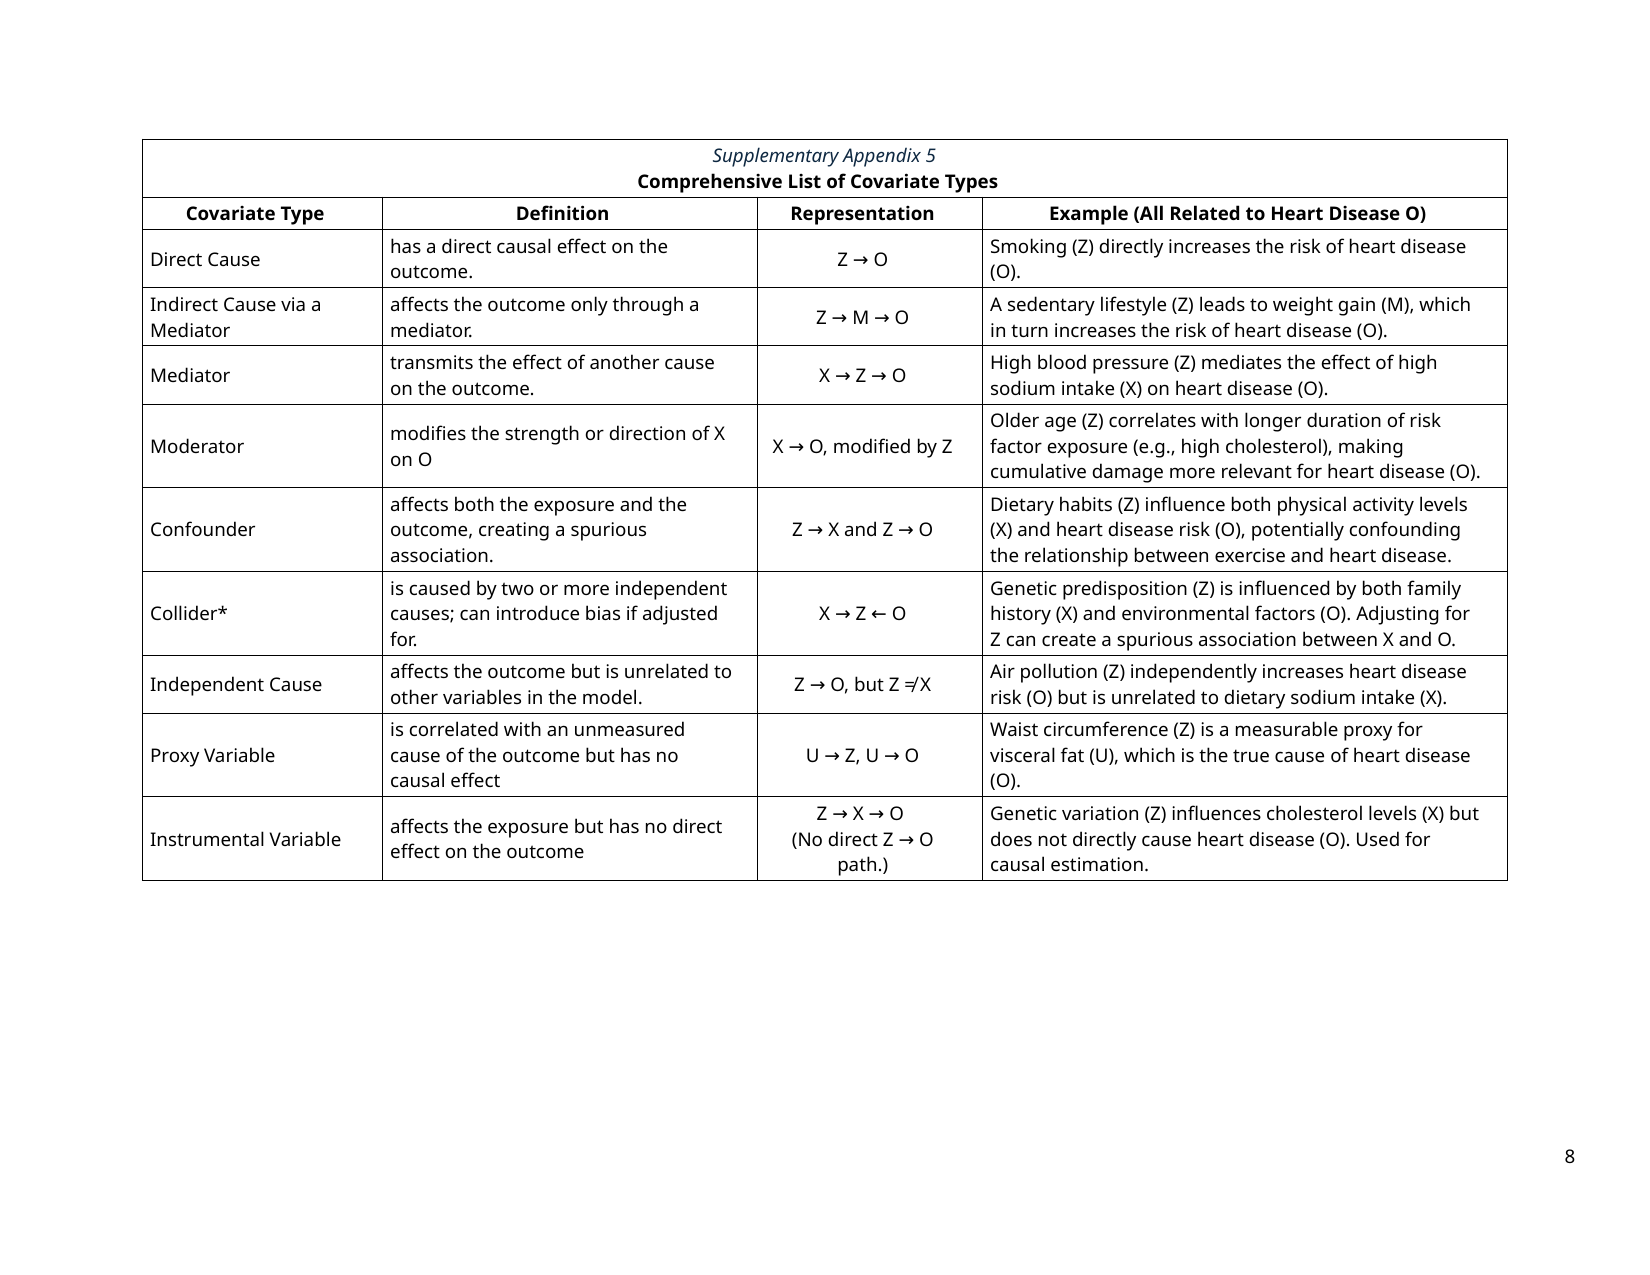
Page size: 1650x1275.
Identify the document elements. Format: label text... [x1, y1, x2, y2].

table_cell Z → M → O [758, 288, 982, 345]
table_cell Confounder [143, 488, 382, 571]
table_cell is caused by two or more independent causes; can introduce bias if adjusted for. [383, 572, 757, 654]
table_cell Dietary habits (Z) influence both physical activity levels (X) and heart disease risk (O), potentially confounding the relationship between exercise and heart disease. [983, 488, 1507, 571]
table_cell Z → X and Z → O [758, 488, 982, 571]
table_cell Smoking (Z) directly increases the risk of heart disease (O). [983, 230, 1507, 287]
table_cell Waist circumference (Z) is a measurable proxy for visceral fat (U), which is the true cause of heart disease (O). [983, 714, 1507, 796]
table_cell Z → O, but Z ≠ X [758, 656, 982, 713]
table_cell Older age (Z) correlates with longer duration of risk factor exposure (e.g., high cholesterol), making cumulative damage more relevant for heart disease (O). [983, 405, 1507, 487]
table_cell affects the exposure but has no direct effect on the outcome [383, 797, 757, 880]
table_cell Air pollution (Z) independently increases heart disease risk (O) but is unrelated to dietary sodium intake (X). [983, 656, 1507, 713]
table_cell Instrumental Variable [143, 797, 382, 880]
table_cell Independent Cause [143, 656, 382, 713]
table_cell X → Z ← O [758, 572, 982, 654]
table_cell Genetic variation (Z) influences cholesterol levels (X) but does not directly cause heart disease (O). Used for causal estimation. [983, 797, 1507, 880]
table_cell Direct Cause [143, 230, 382, 287]
table_cell has a direct causal effect on the outcome. [383, 230, 757, 287]
table_cell A sedentary lifestyle (Z) leads to weight gain (M), which in turn increases the risk of heart disease (O). [983, 288, 1507, 345]
table_cell Collider* [143, 572, 382, 654]
table_cell Z → O [758, 230, 982, 287]
table_cell affects the outcome only through a mediator. [383, 288, 757, 345]
table_cell Moderator [143, 405, 382, 487]
table_header Supplementary Appendix Comprehensive List of Covariate Types [143, 140, 1507, 197]
table_cell Mediator [143, 346, 382, 403]
table_cell Covariate Type [143, 198, 382, 229]
table_cell Example (All Related to Heart Disease O) [983, 198, 1507, 229]
table_cell modifies the strength or direction of X on O [383, 405, 757, 487]
table_cell affects the outcome but is unrelated to other variables in the model. [383, 656, 757, 713]
table_cell is correlated with an unmeasured cause of the outcome but has no causal effect [383, 714, 757, 796]
table_cell transmits the effect of another cause on the outcome. [383, 346, 757, 403]
table_cell Definition [383, 198, 757, 229]
table_cell affects both the exposure and the outcome, creating a spurious association. [383, 488, 757, 571]
table_cell Indirect Cause via a Mediator [143, 288, 382, 345]
table_cell X → O, modified by Z [758, 405, 982, 487]
table_cell Z → X → O (No direct Z → O path.) [758, 797, 982, 880]
table_cell U → Z, U → O [758, 714, 982, 796]
table_cell Proxy Variable [143, 714, 382, 796]
table_cell Representation [758, 198, 982, 229]
table_cell High blood pressure (Z) mediates the effect of high sodium intake (X) on heart disease (O). [983, 346, 1507, 403]
table_cell X → Z → O [758, 346, 982, 403]
table_cell Genetic predisposition (Z) is influenced by both family history (X) and environmental factors (O). Adjusting for Z can create a spurious association between X and O. [983, 572, 1507, 654]
